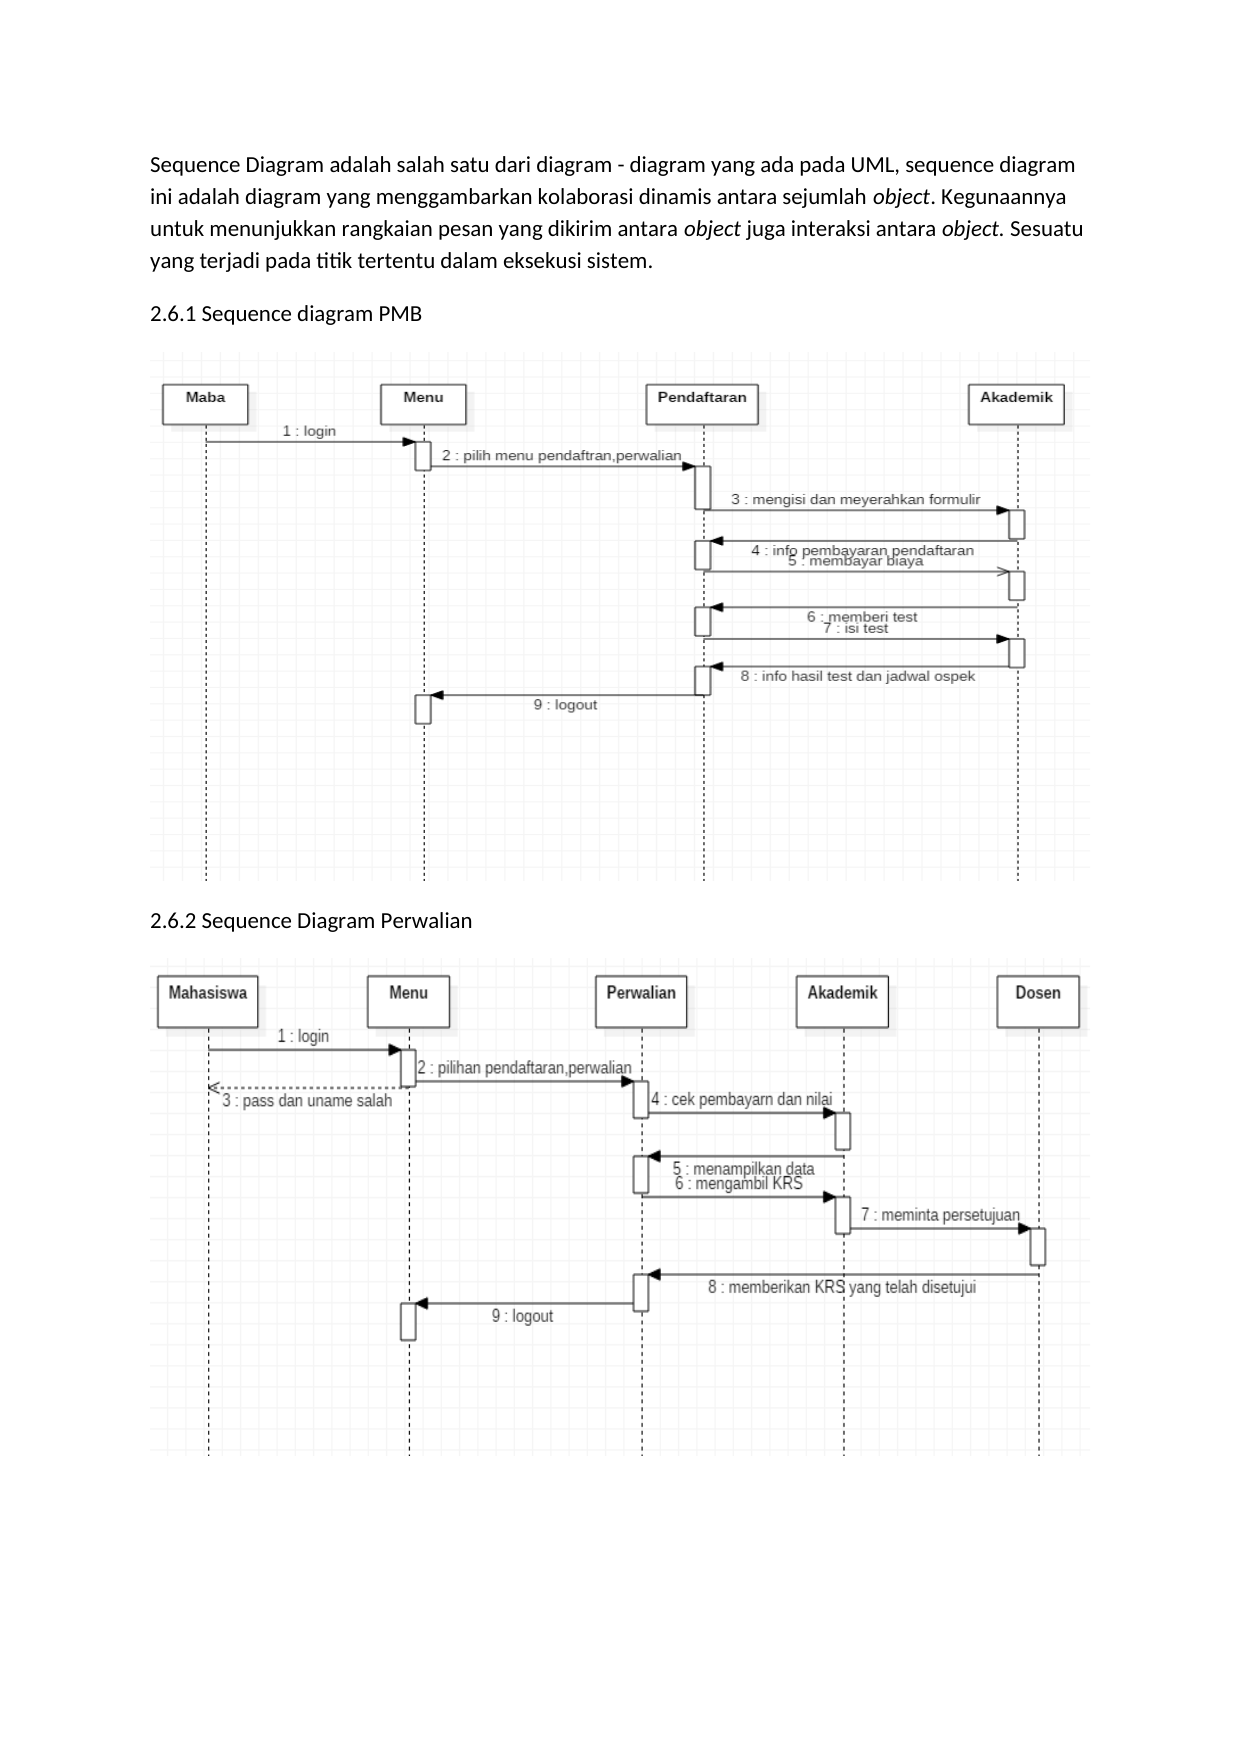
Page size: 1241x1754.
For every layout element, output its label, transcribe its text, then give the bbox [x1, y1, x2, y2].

text Sequence Diagram adalah salah satu dari diagram - diagram yang ada pada UML, sequence diagram ini adalah diagram yang menggambarkan kolaborasi dinamis antara sejumlah object. Kegunaannya untuk menunjukkan rangkaian pesan yang dikirim antara object juga interaksi antara object. Sesuatu yang terjadi pada titik tertentu dalam eksekusi sistem. [150, 150, 1090, 274]
picture [150, 352, 1091, 881]
text 2.6.1 Sequence diagram PMB [150, 299, 1090, 328]
picture [150, 958, 1091, 1456]
text 2.6.2 Sequence Diagram Perwalian [150, 906, 1090, 934]
